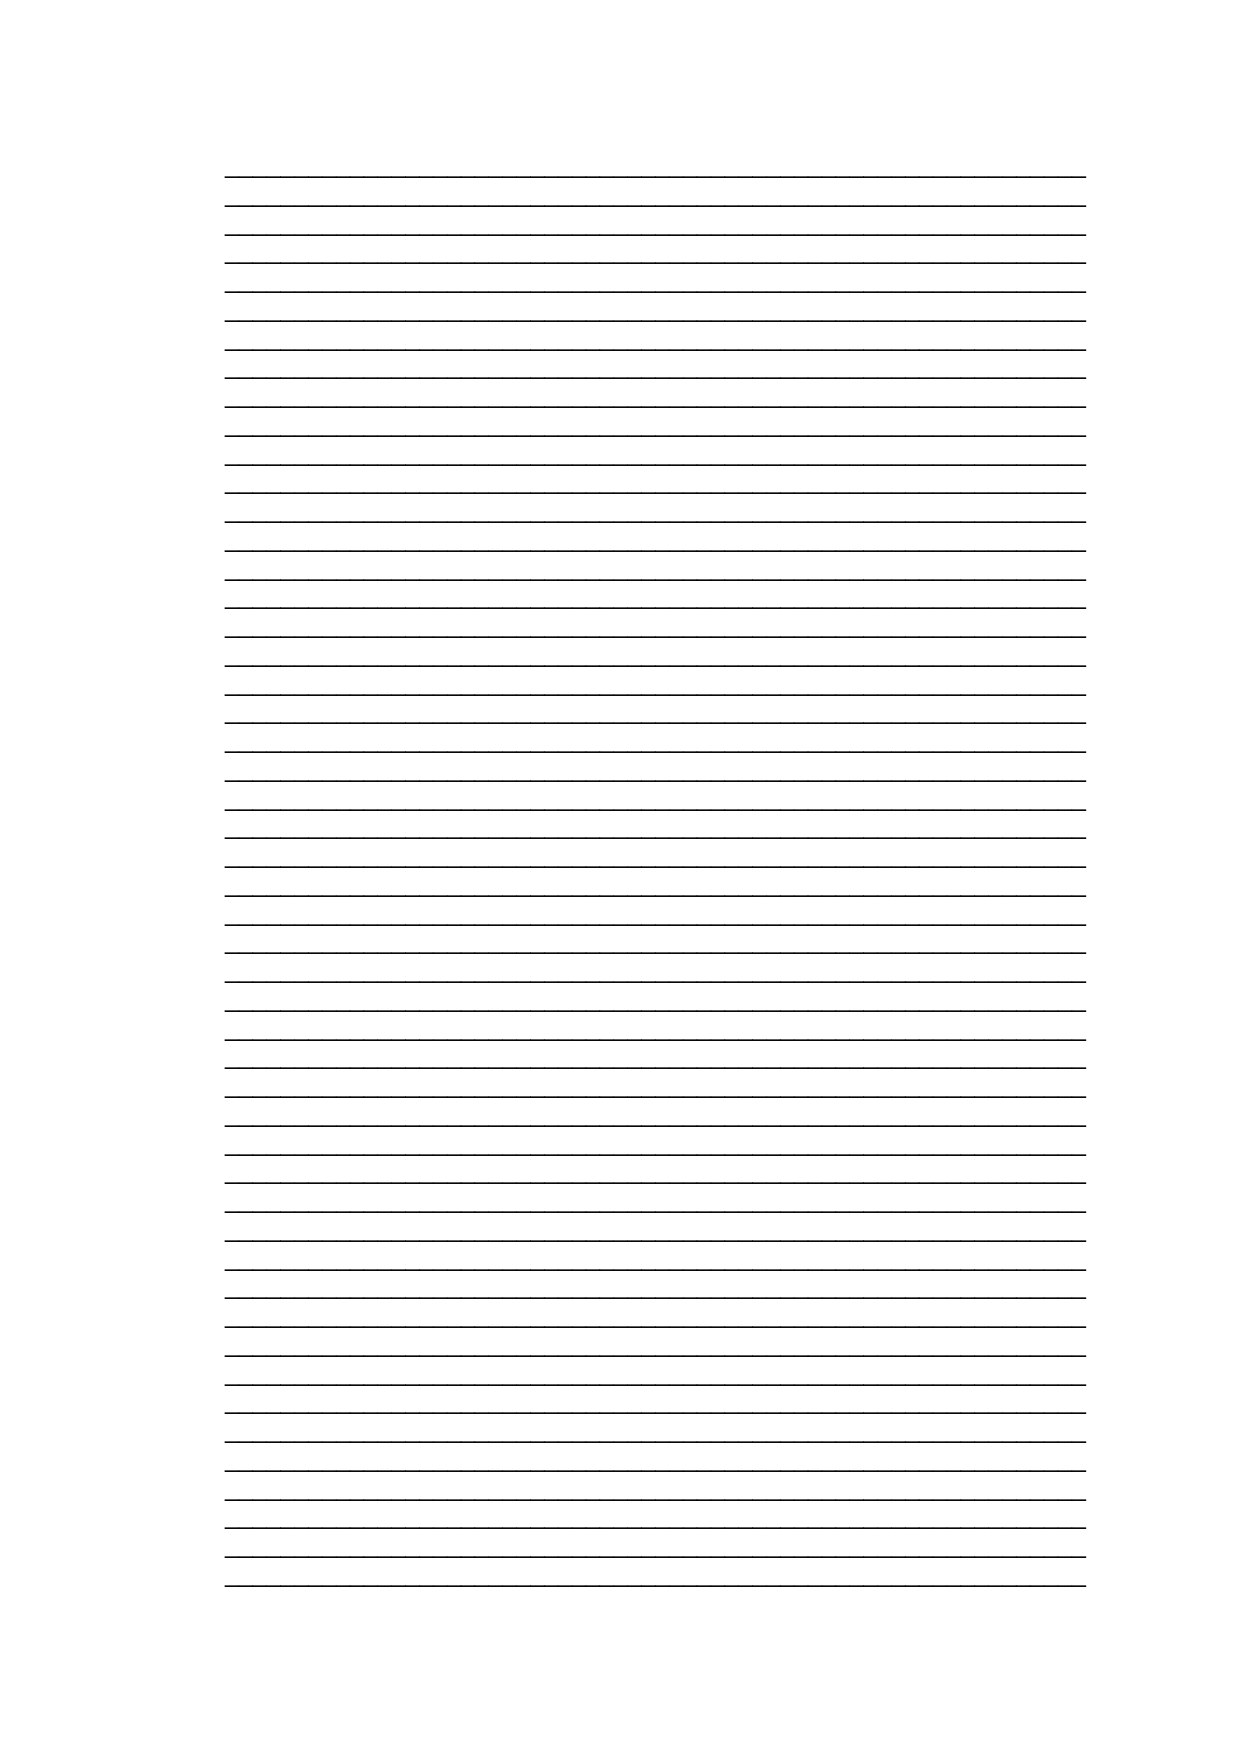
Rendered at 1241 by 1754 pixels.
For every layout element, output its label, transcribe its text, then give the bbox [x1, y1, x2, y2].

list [225, 1357, 1090, 1587]
